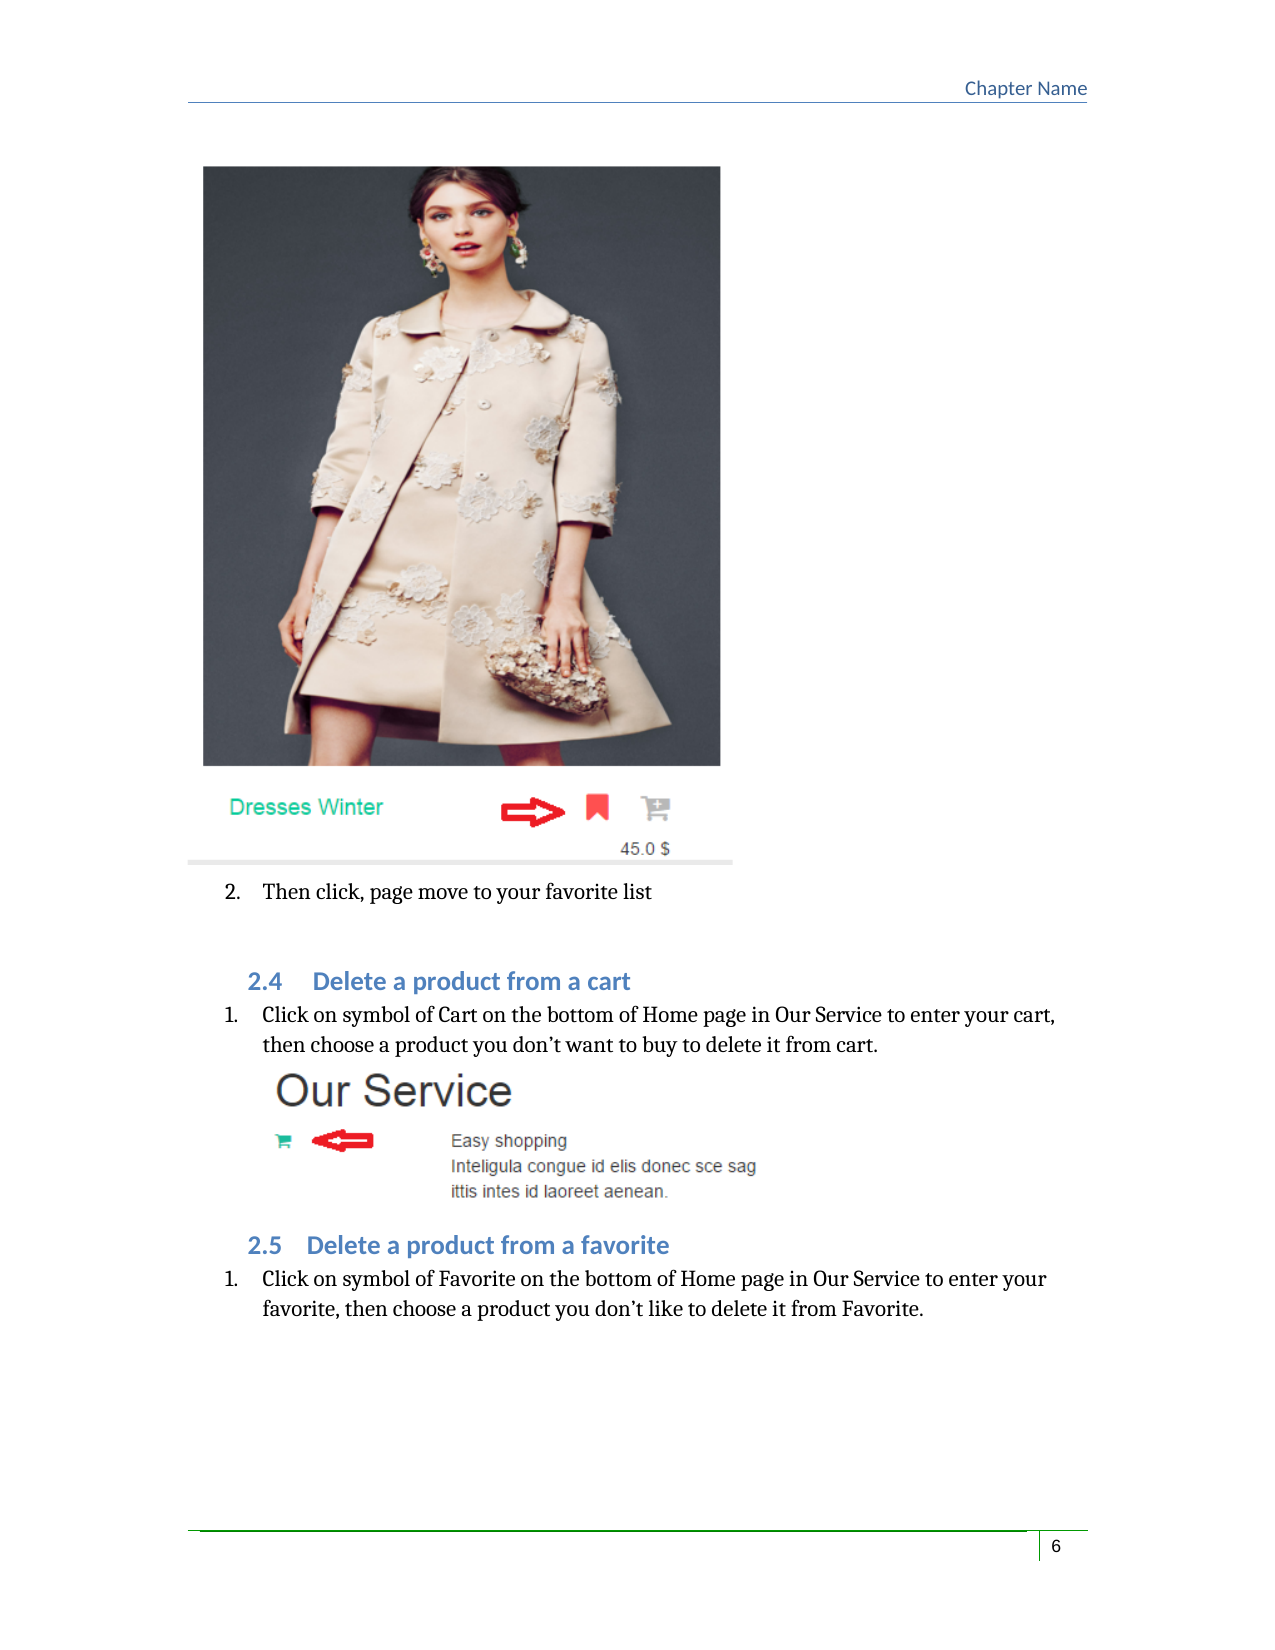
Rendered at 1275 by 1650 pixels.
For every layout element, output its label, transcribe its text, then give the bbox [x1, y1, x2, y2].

subtitle 2.4 Delete a product from a cart [247, 964, 1087, 997]
picture [262, 1062, 773, 1204]
list Click on symbol of Favorite on the bottom of Home page in Our Service to enter your favorite, then choose a product you don’t like to delete it from Favorite. [225, 1266, 1087, 1322]
picture [187, 150, 733, 865]
text Then click, page move to your favorite list [225, 879, 1087, 905]
subtitle 2.5 Delete a product from a favorite [247, 1228, 1087, 1261]
list Click on symbol of Cart on the bottom of Home page in Our Service to enter your cart, then choose a product you don’t want to buy to delete it from cart. [225, 1002, 1087, 1058]
